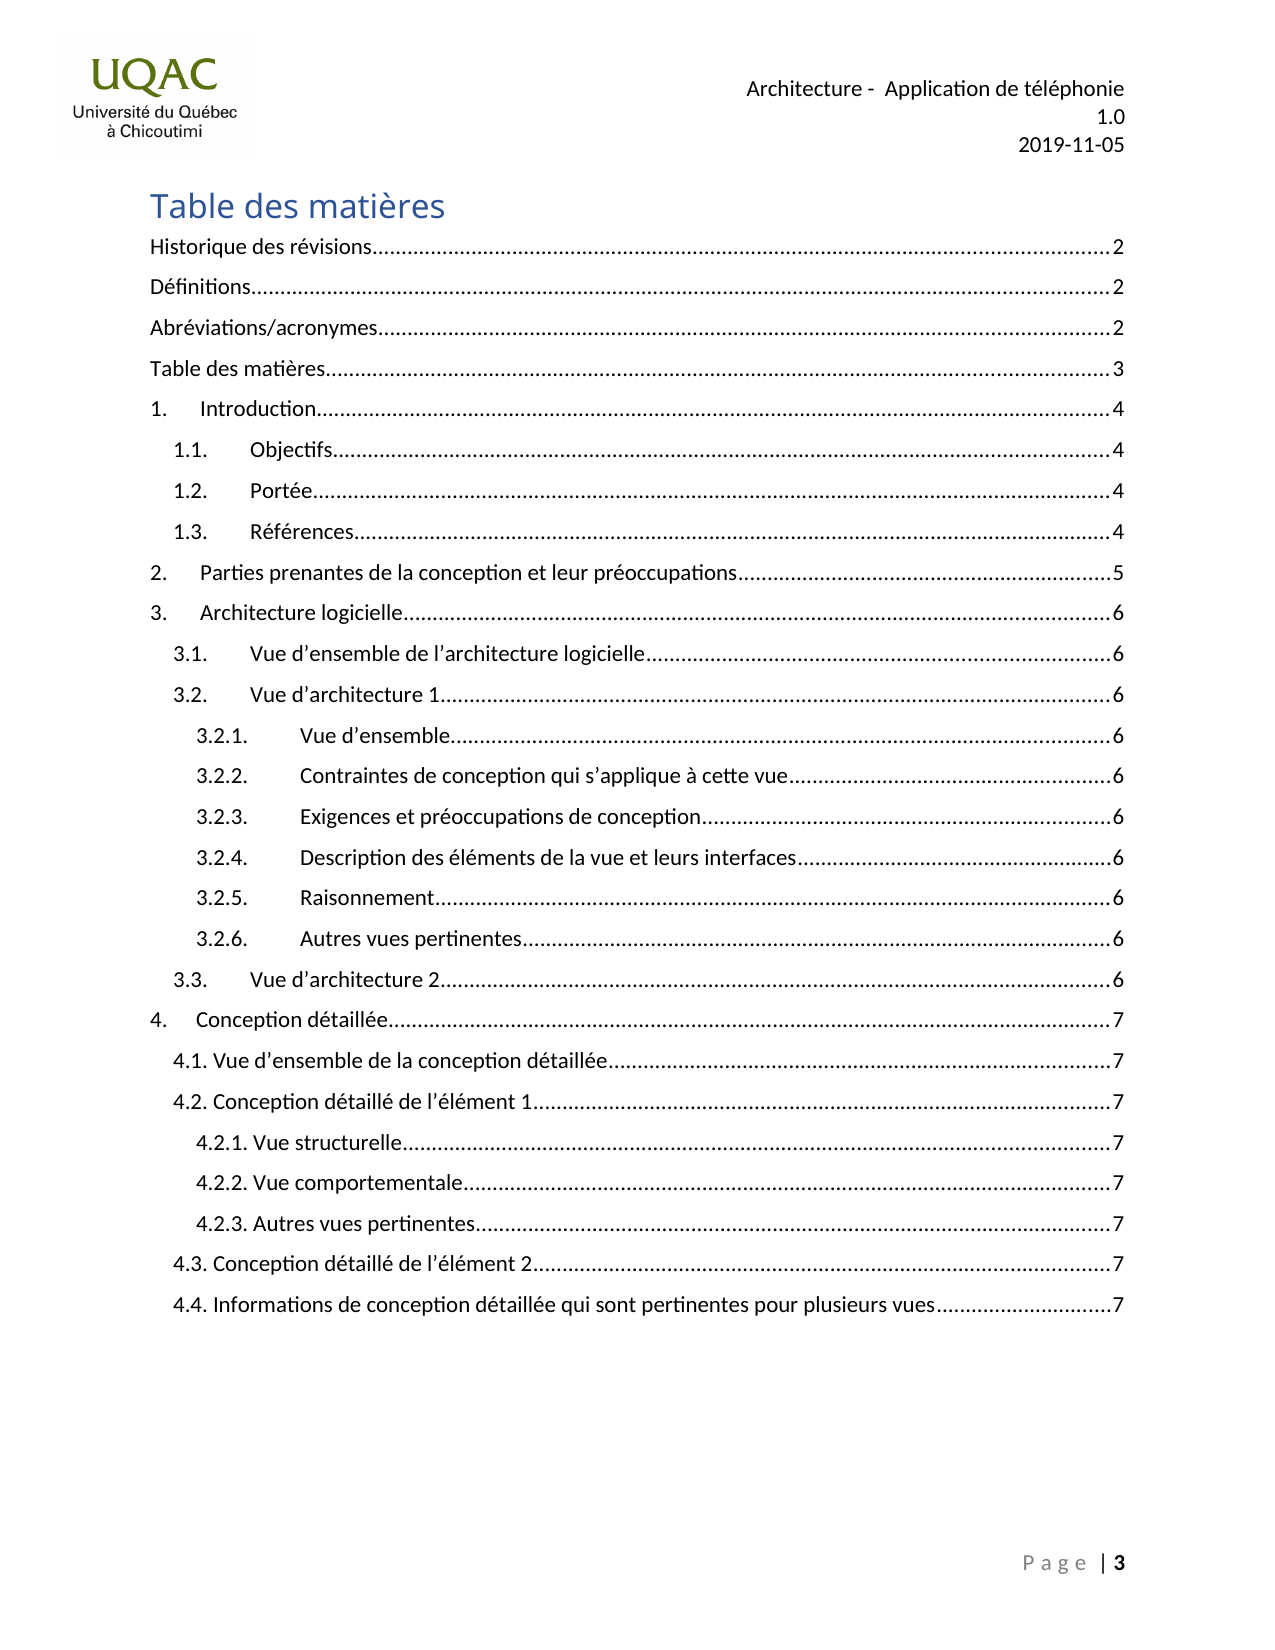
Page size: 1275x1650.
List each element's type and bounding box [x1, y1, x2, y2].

picture [56, 38, 251, 155]
